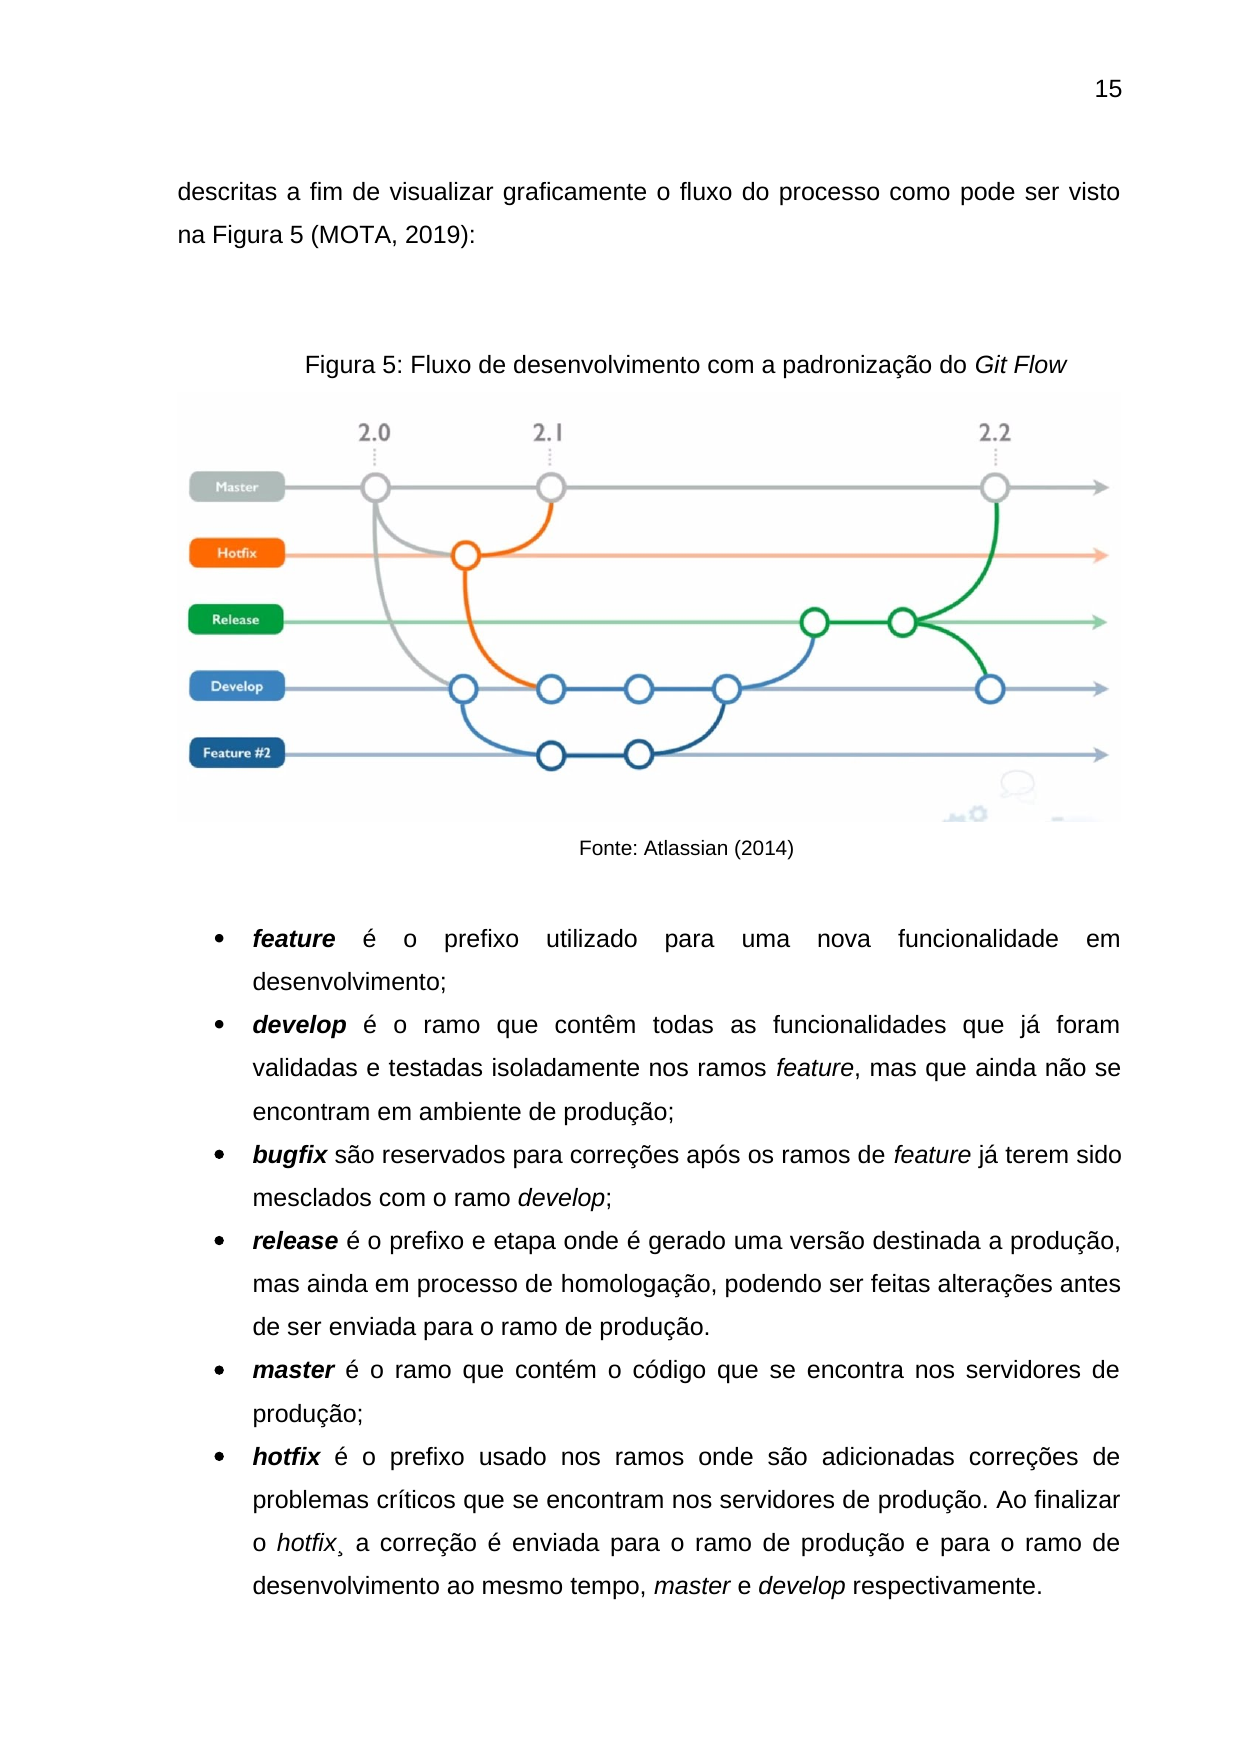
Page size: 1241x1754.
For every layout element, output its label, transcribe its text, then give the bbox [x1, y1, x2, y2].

list develop é o ramo que contêm todas as funcionalidades que já foram validadas e testadas isoladamente nos ramos feature, mas que ainda não se encontram em ambiente de produção; [215, 1010, 1122, 1125]
list feature é o prefixo utilizado para uma nova funcionalidade em desenvolvimento; [215, 924, 1122, 996]
list release é o prefixo e etapa onde é gerado uma versão destinada a produção, mas ainda em processo de homologação, podendo ser feitas alterações antes de ser enviada para o ramo de produção. [215, 1226, 1122, 1341]
list master é o ramo que contém o código que se encontra nos servidores de produção; [215, 1355, 1122, 1427]
list hotfix é o prefixo usado nos ramos onde são adicionadas correções de problemas críticos que se encontram nos servidores de produção. Ao finalizar o hotfix¸ a correção é enviada para o ramo de produção e para o ramo de desenvolvimento ao mesmo tempo, master e develop respectivamente. [215, 1442, 1122, 1600]
list bugfix são reservados para correções após os ramos de feature já terem sido mesclados com o ramo develop; [215, 1139, 1122, 1212]
text Figura 5: Fluxo de desenvolvimento com a padronização do Git Flow [177, 350, 1122, 378]
picture [177, 392, 1121, 822]
text Fonte: Atlassian (2014) [177, 836, 1122, 860]
